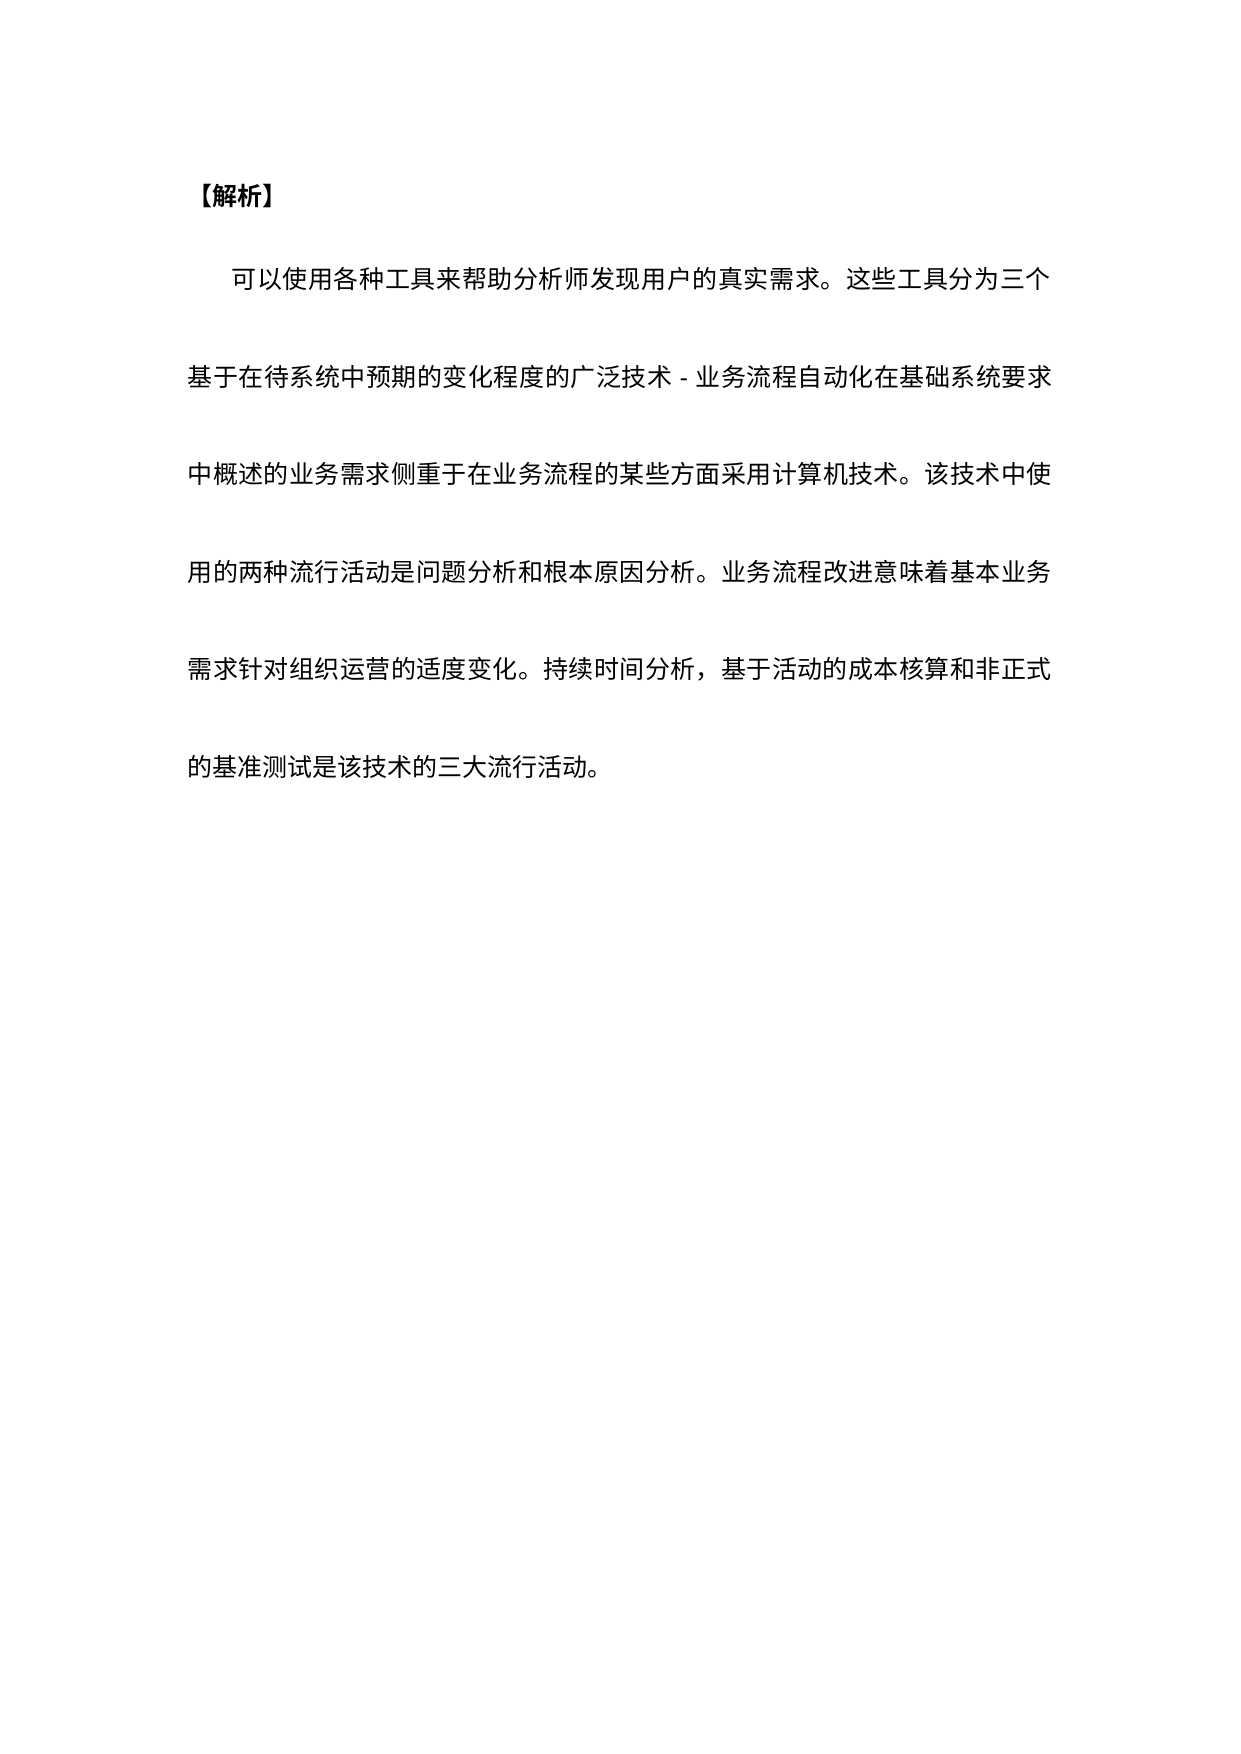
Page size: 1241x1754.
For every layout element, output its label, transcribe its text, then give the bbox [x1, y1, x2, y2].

text 可以使用各种工具来帮助分析师发现用户的真实需求。这些工具分为三个基于在待系统中预期的变化程度的广泛技术 - 业务流程自动化在基础系统要求中概述的业务需求侧重于在业务流程的某些方面采用计算机技术。该技术中使用的两种流行活动是问题分析和根本原因分析。业务流程改进意味着基本业务需求针对组织运营的适度变化。持续时间分析，基于活动的成本核算和非正式的基准测试是该技术的三大流行活动。 [187, 245, 1053, 798]
text 【解析】 [187, 162, 1053, 227]
